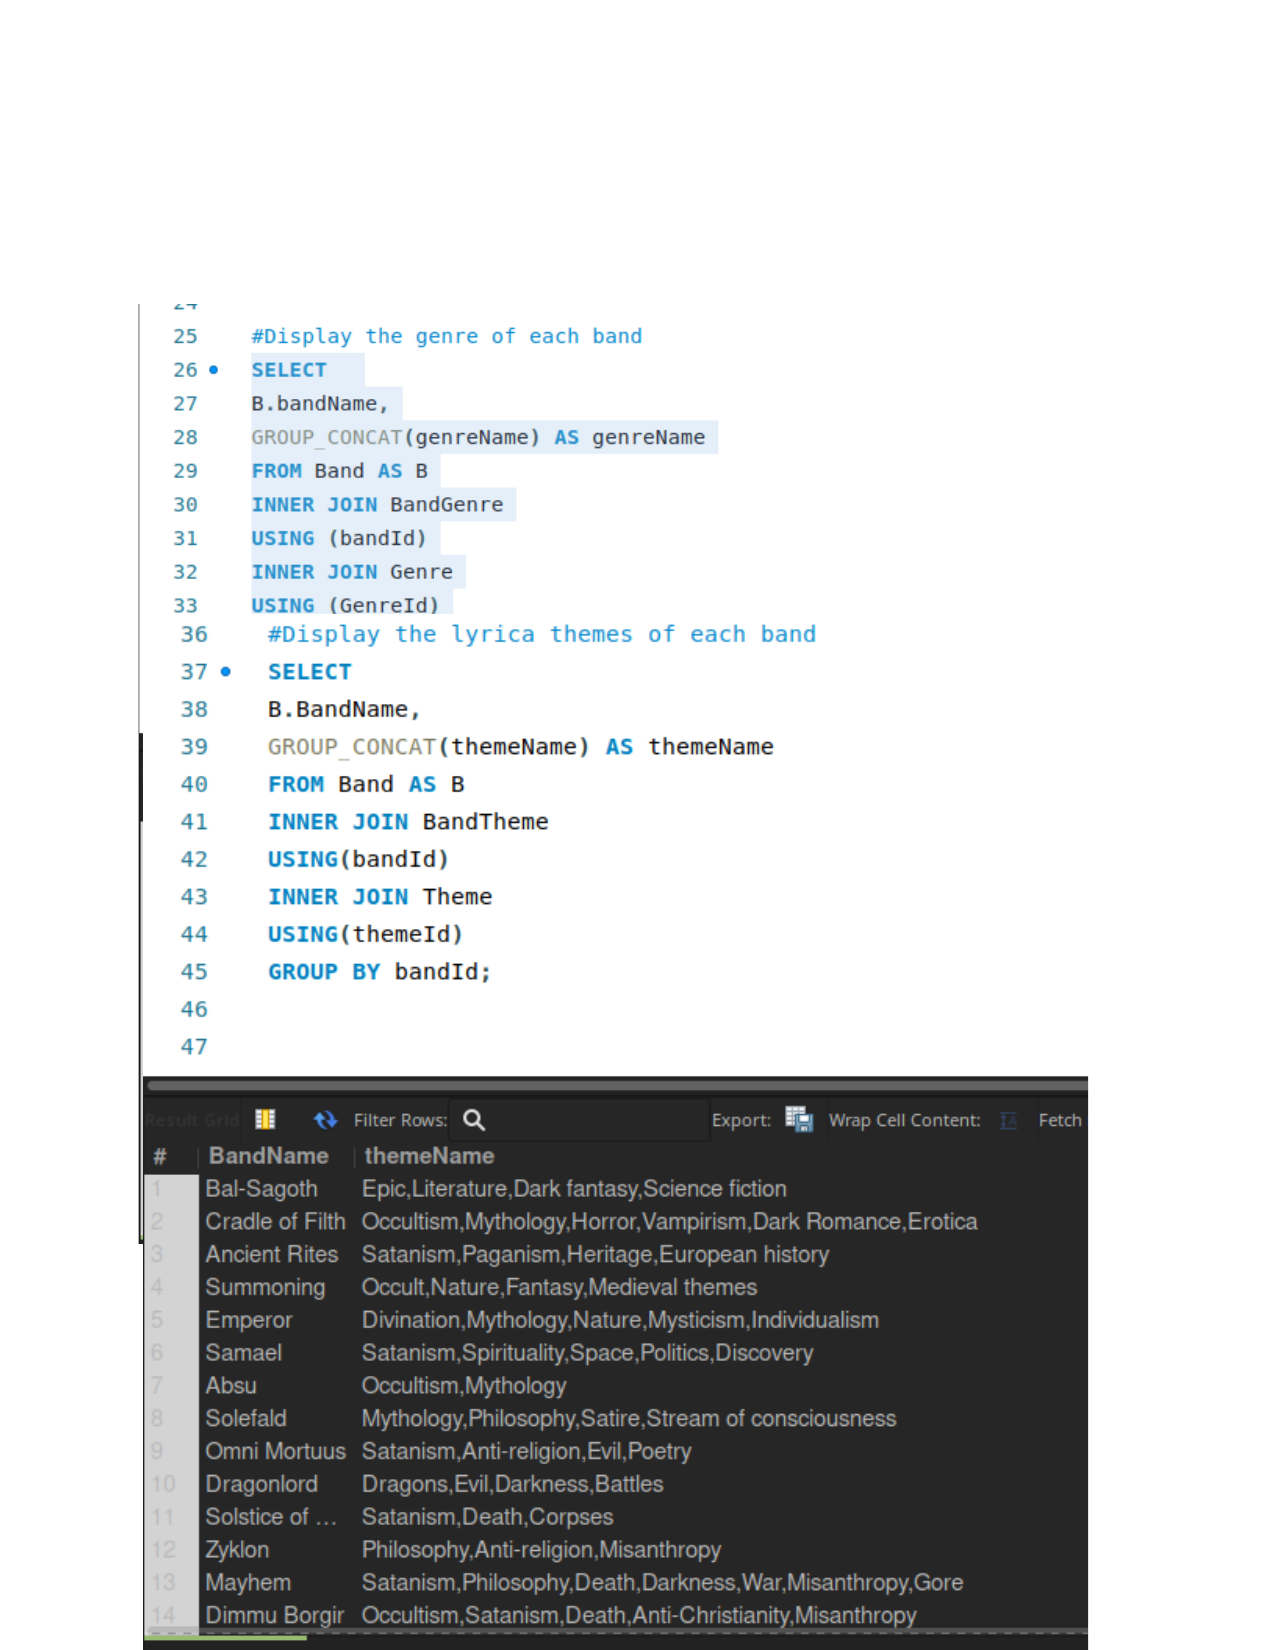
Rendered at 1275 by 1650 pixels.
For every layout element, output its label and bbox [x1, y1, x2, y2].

picture [138, 304, 1089, 1650]
